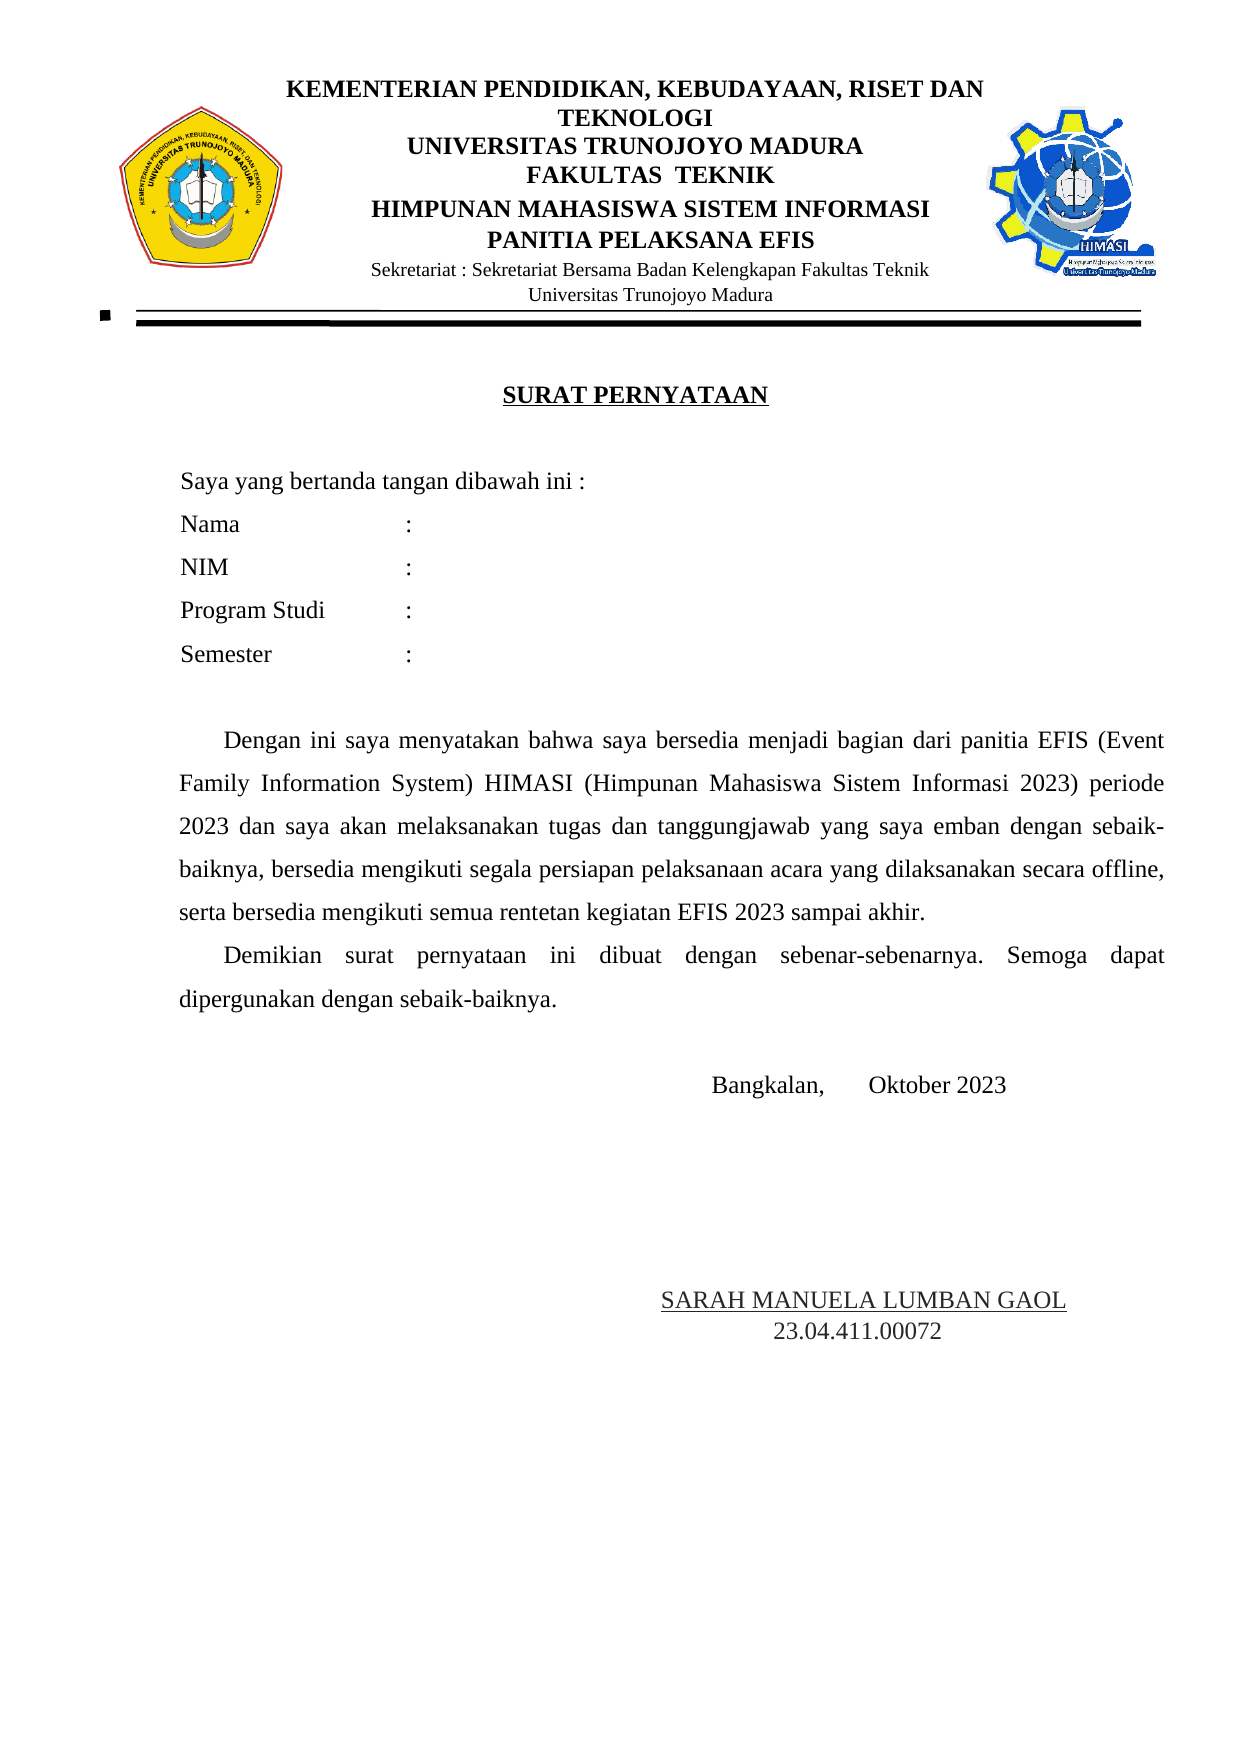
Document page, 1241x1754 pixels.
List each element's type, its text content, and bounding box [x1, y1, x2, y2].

text Semester : [105, 639, 1165, 667]
picture [119, 106, 283, 268]
text Dengan ini saya menyatakan bahwa saya bersedia menjadi bagian dari panitia EFIS (Event Family Information System) HIMASI (Himpunan Mahasiswa Sistem Informasi 2023) periode 2023 dan saya akan melaksanakan tugas dan tanggungjawab yang saya emban dengan sebaik-baiknya, bersedia mengikuti segala persiapan pelaksanaan acara yang dilaksanakan secara offline, serta bersedia mengikuti semua rentetan kegiatan EFIS 2023 sampai akhir. [179, 725, 1165, 926]
text 23.04.411.00072 [105, 1316, 1165, 1345]
text SARAH MANUELA LUMBAN GAOL [105, 1286, 1165, 1314]
text SURAT PERNYATAAN [105, 380, 1165, 409]
text Program Studi : [105, 596, 1165, 624]
text Bangkalan, Oktober 2023 [630, 1070, 1165, 1099]
text Saya yang bertanda tangan dibawah ini : [105, 466, 1165, 495]
text NIM : [105, 552, 1165, 581]
picture [986, 106, 1157, 277]
text Demikian surat pernyataan ini dibuat dengan sebenar-sebenarnya. Semoga dapat dipergunakan dengan sebaik-baiknya. [179, 941, 1165, 1012]
text Nama : [105, 509, 1165, 538]
